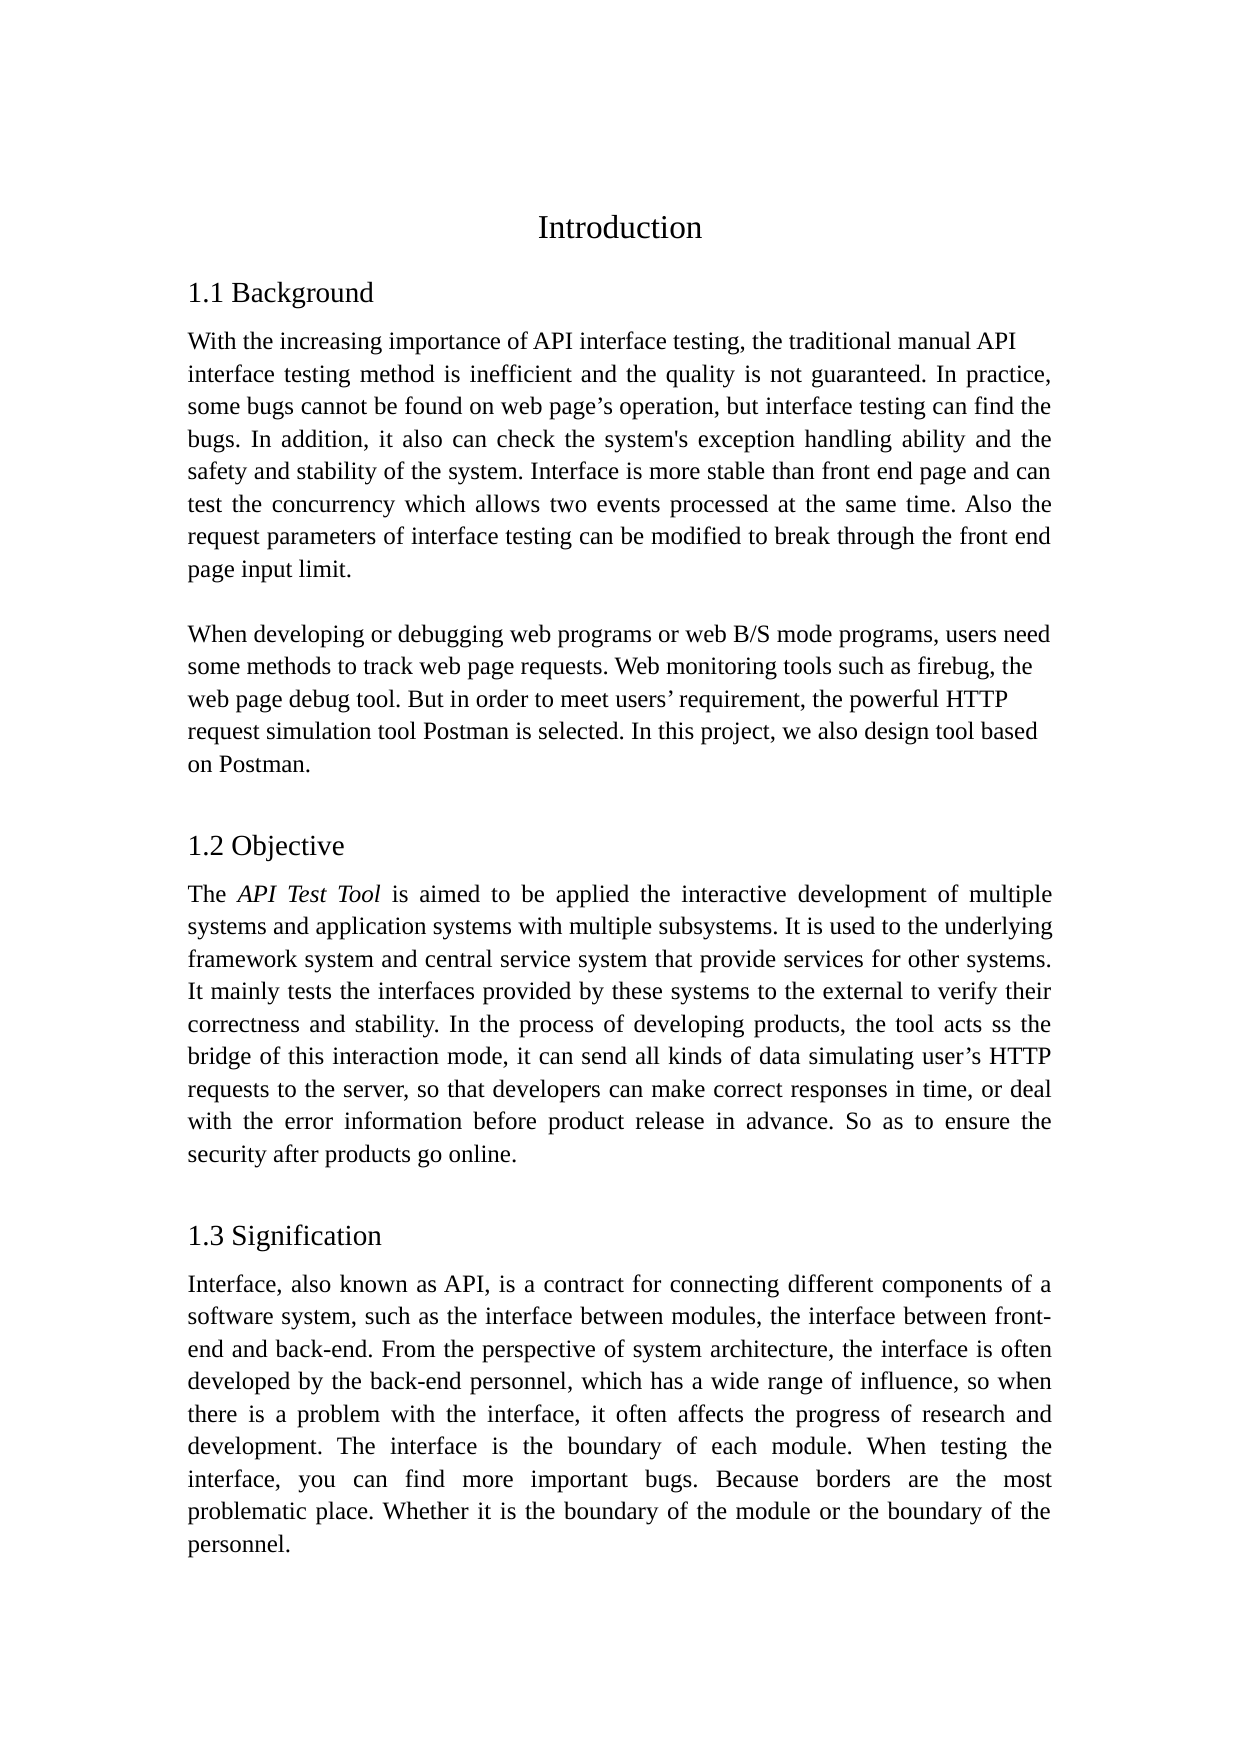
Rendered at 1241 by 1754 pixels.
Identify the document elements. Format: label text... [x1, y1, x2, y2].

text interface testing method is inefficient and the quality is not guaranteed. In practice, some bugs cannot be found on web page’s operation, but interface testing can find the bugs. In addition, it also can check the system's exception handling ability and the safety and stability of the system. Interface is more stable than front end page and can test the concurrency which allows two events processed at the same time. Also the request parameters of interface testing can be modified to break through the front end page input limit. [187, 357, 1053, 584]
text With the increasing importance of API interface testing, the traditional manual API [187, 324, 1053, 357]
text 1.1 Background [187, 259, 1053, 324]
text When developing or debugging web programs or web B/S mode programs, users need [187, 617, 1053, 649]
text 1.3 Signification [187, 1202, 1053, 1267]
text 1.2 Objective [187, 812, 1053, 877]
text Introduction [187, 194, 1053, 259]
text on Postman. [187, 747, 1053, 779]
text some methods to track web page requests. Web monitoring tools such as firebug, the [187, 649, 1053, 682]
text Interface, also known as API, is a contract for connecting different components of a software system, such as the interface between modules, the interface between front-end and back-end. From the perspective of system architecture, the interface is often developed by the back-end personnel, which has a wide range of influence, so when there is a problem with the interface, it often affects the progress of research and development. The interface is the boundary of each module. When testing the interface, you can find more important bugs. Because borders are the most problematic place. Whether it is the boundary of the module or the boundary of the personnel. [187, 1267, 1053, 1559]
text web page debug tool. But in order to meet users’ requirement, the powerful HTTP [187, 682, 1053, 714]
text The API Test Tool is aimed to be applied the interactive development of multiple systems and application systems with multiple subsystems. It is used to the underlying framework system and central service system that provide services for other systems. It mainly tests the interfaces provided by these systems to the external to verify their correctness and stability. In the process of developing products, the tool acts ss the bridge of this interaction mode, it can send all kinds of data simulating user’s HTTP requests to the server, so that developers can make correct responses in time, or deal with the error information before product release in advance. So as to ensure the security after products go online. [187, 877, 1053, 1169]
text request simulation tool Postman is selected. In this project, we also design tool based [187, 714, 1053, 747]
